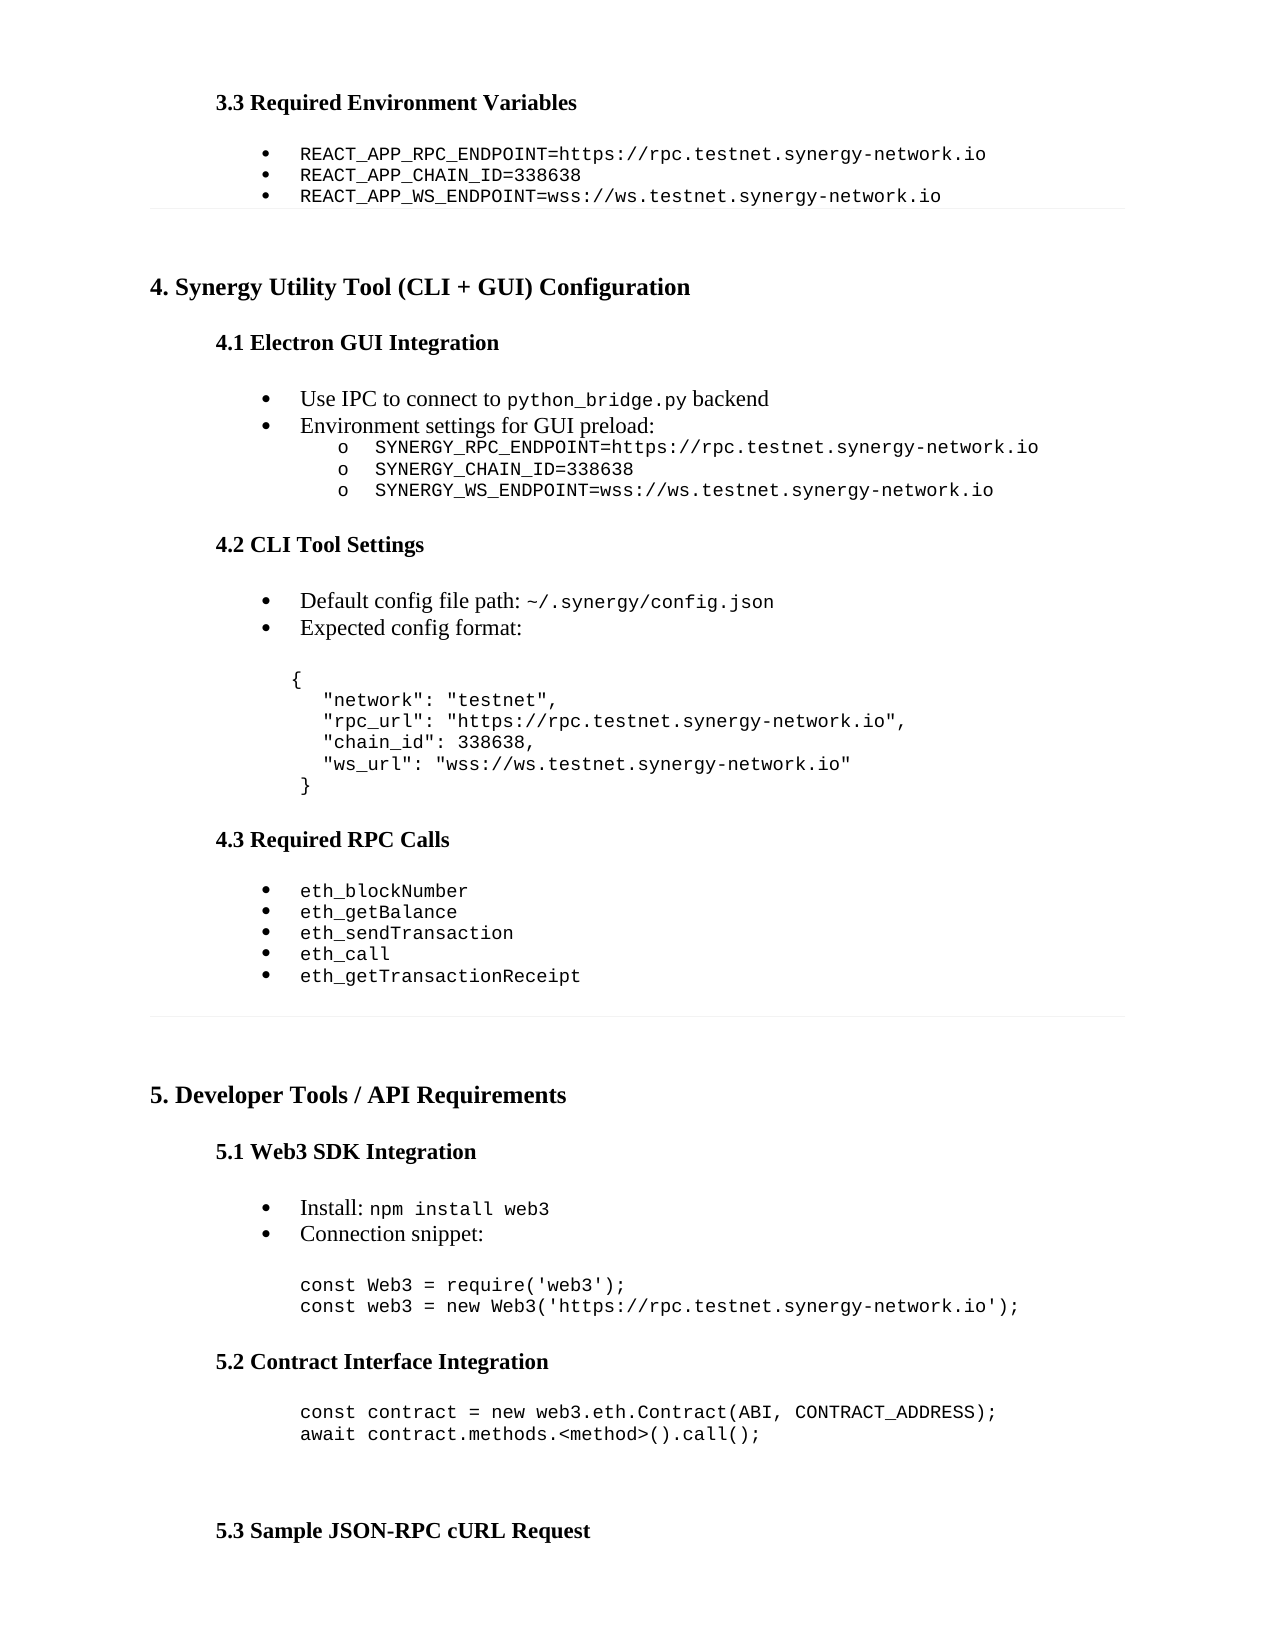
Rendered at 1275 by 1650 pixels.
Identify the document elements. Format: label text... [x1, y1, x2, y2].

list eth_call [262, 945, 1125, 966]
text "network": "testnet", [300, 691, 1125, 712]
list Use IPC to connect to python_bridge.py backend [262, 385, 1125, 412]
text "ws_url": "wss://ws.testnet.synergy-network.io" [300, 754, 1125, 776]
list Install: npm install web3 [262, 1193, 1125, 1221]
text 5.3 Sample JSON-RPC cURL Request [216, 1517, 1125, 1544]
text 5. Developer Tools / API Requirements [150, 1080, 1125, 1109]
text "rpc_url": "https://rpc.testnet.synergy-network.io", [300, 712, 1125, 733]
list Default config file path: ~/.synergy/config.json [262, 587, 1125, 614]
text { [291, 669, 1125, 691]
list eth_blockNumber [262, 881, 1125, 903]
list REACT_APP_CHAIN_ID=338638 [262, 166, 1125, 187]
text 3.3 Required Environment Variables [216, 89, 1125, 115]
text 5.1 Web3 SDK Integration [216, 1138, 1125, 1164]
text } [300, 776, 1125, 797]
text 4.3 Required RPC Calls [216, 826, 1125, 852]
text const web3 = new Web3('https://rpc.testnet.synergy-network.io'); [300, 1297, 1125, 1318]
text const contract = new web3.eth.Contract(ABI, CONTRACT_ADDRESS); [300, 1403, 1125, 1424]
list REACT_APP_RPC_ENDPOINT=https://rpc.testnet.synergy-network.io [262, 144, 1125, 166]
list SYNERGY_WS_ENDPOINT=wss://ws.testnet.synergy-network.io [337, 481, 1125, 502]
list Environment settings for GUI preload: [262, 412, 1125, 438]
list SYNERGY_RPC_ENDPOINT=https://rpc.testnet.synergy-network.io [337, 438, 1125, 459]
text await contract.methods.<method>().call(); [300, 1424, 1125, 1446]
list eth_sendTransaction [262, 924, 1125, 945]
list SYNERGY_CHAIN_ID=338638 [337, 459, 1125, 481]
text "chain_id": 338638, [300, 733, 1125, 754]
text 4. Synergy Utility Tool (CLI + GUI) Configuration [150, 272, 1125, 300]
list eth_getBalance [262, 903, 1125, 924]
list Expected config format: [262, 614, 1125, 640]
text 4.2 CLI Tool Settings [216, 531, 1125, 558]
text const Web3 = require('web3'); [300, 1276, 1125, 1297]
list Connection snippet: [262, 1221, 1125, 1247]
list REACT_APP_WS_ENDPOINT=wss://ws.testnet.synergy-network.io [262, 187, 1125, 208]
text 5.2 Contract Interface Integration [216, 1348, 1125, 1374]
list eth_getTransactionReceipt [262, 966, 1125, 988]
text 4.1 Electron GUI Integration [216, 329, 1125, 356]
